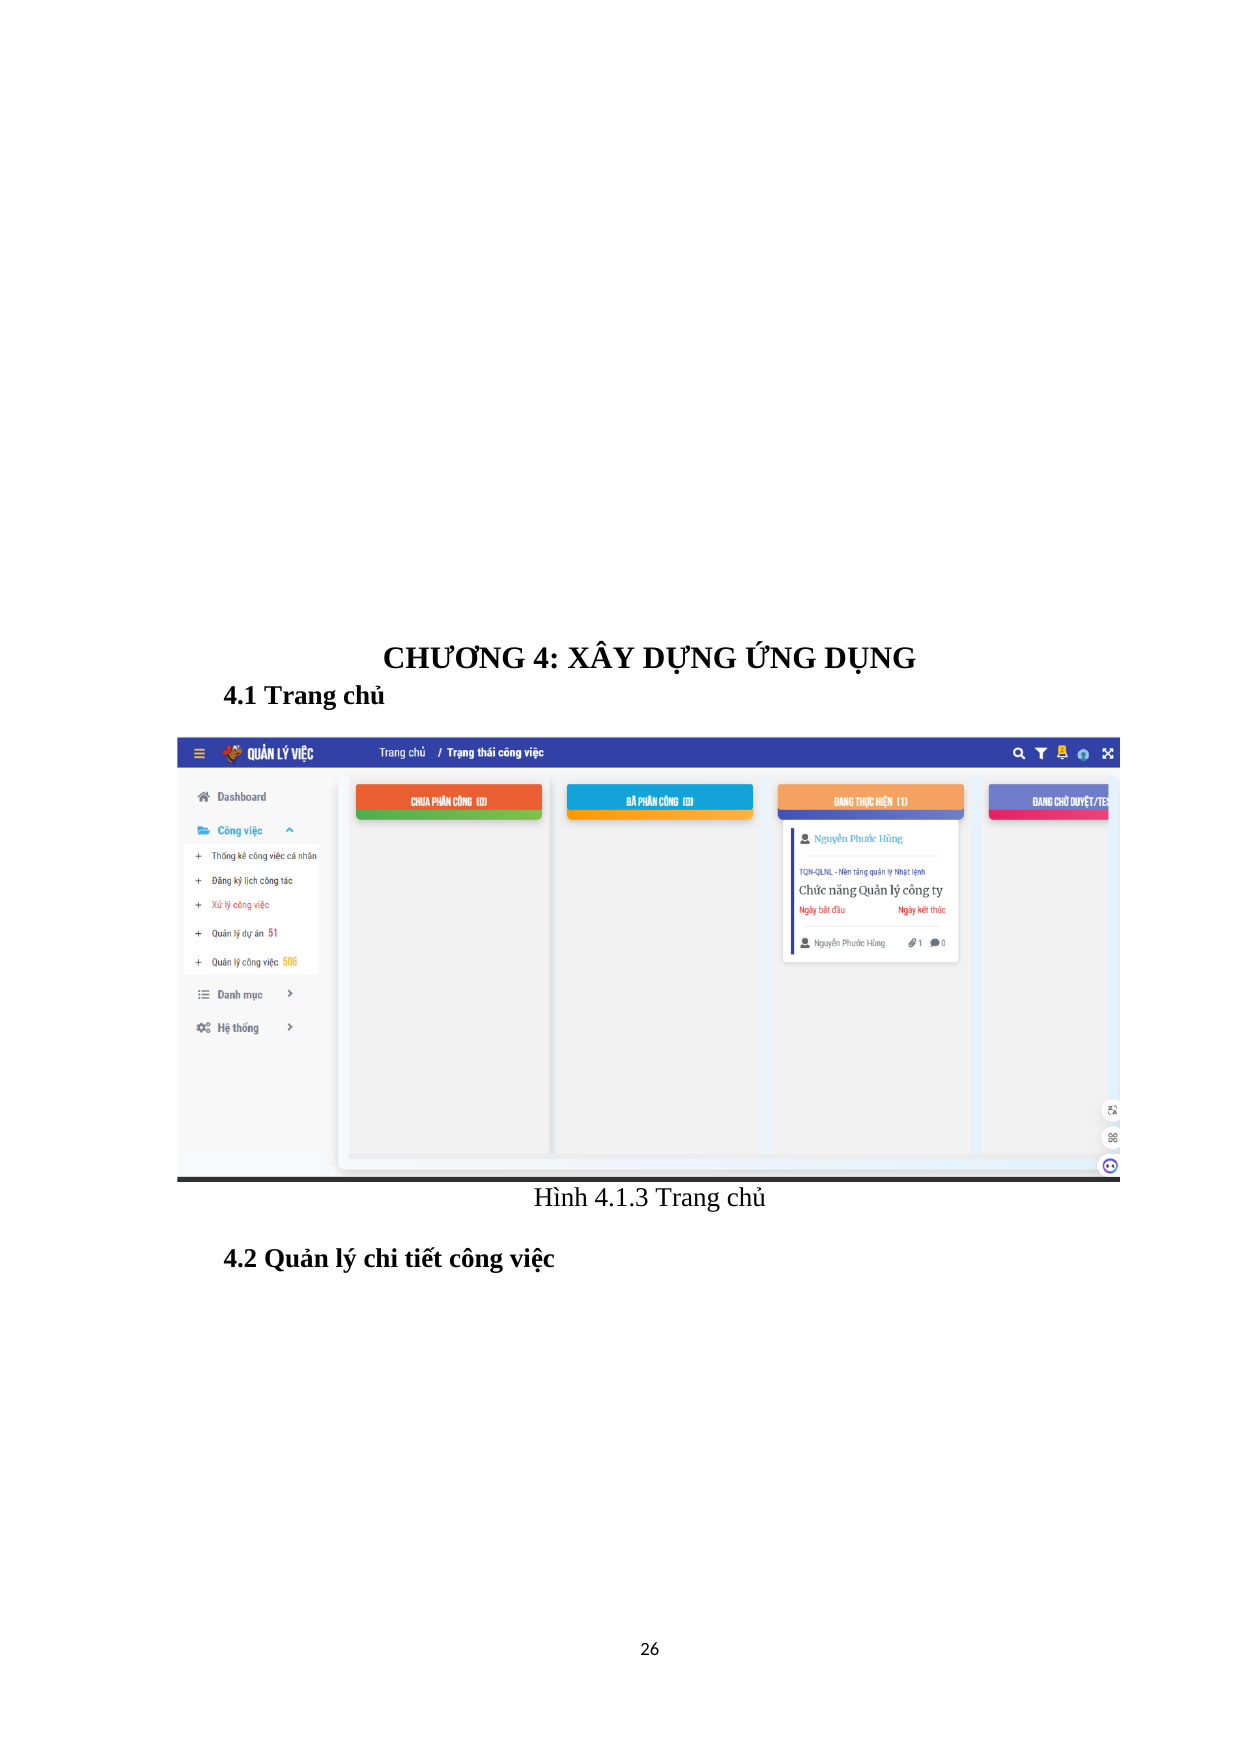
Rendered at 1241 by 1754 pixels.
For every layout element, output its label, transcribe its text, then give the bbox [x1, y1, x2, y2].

picture [177, 736, 1120, 1182]
subtitle Trang chủ [223, 679, 1122, 711]
subtitle Quản lý chi tiết công việc [223, 1242, 1122, 1273]
subtitle XÂY DỰNG ỨNG DỤNG [177, 639, 1122, 675]
